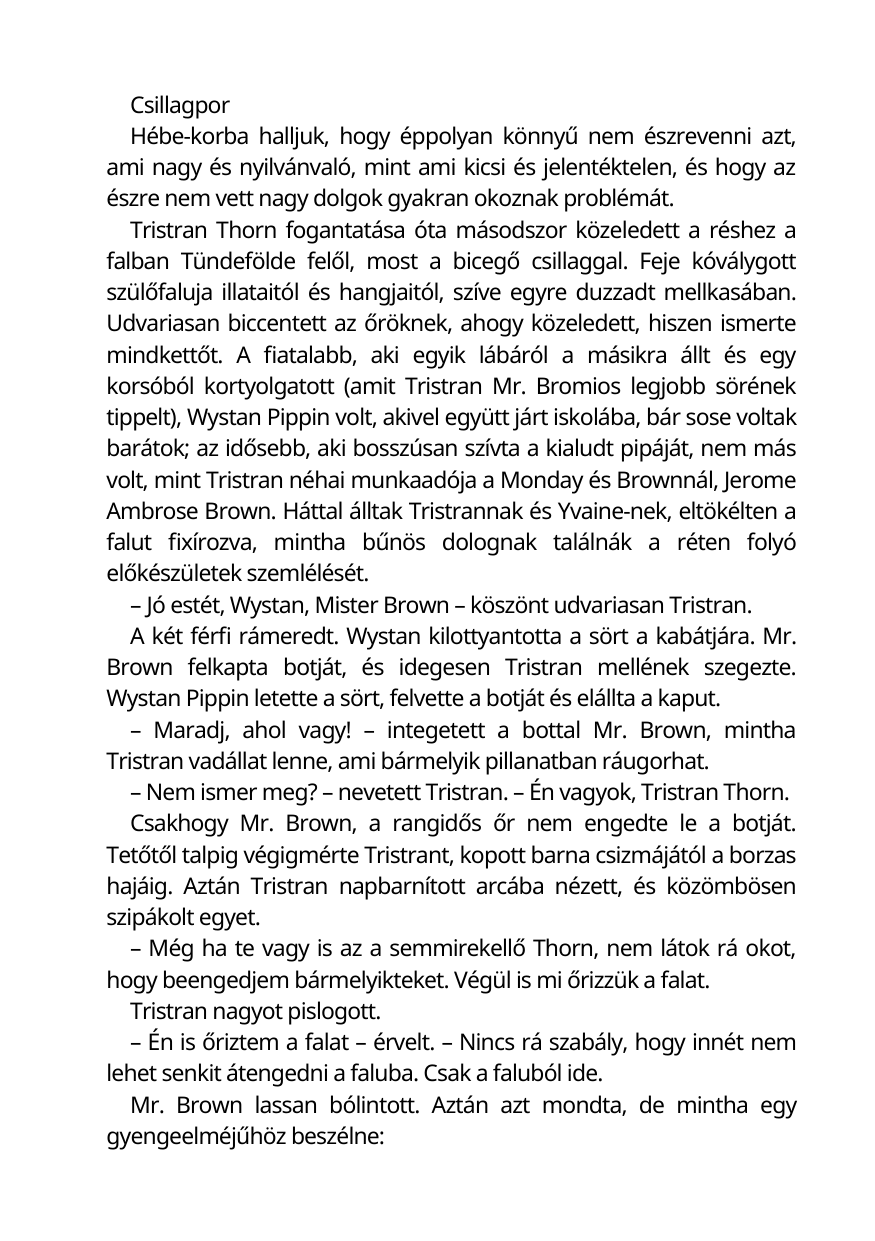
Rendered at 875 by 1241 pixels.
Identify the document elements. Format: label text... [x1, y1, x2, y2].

text – Maradj, ahol vagy! – integetett a bottal Mr. Brown, mintha Tristran vadállat lenne, ami bármelyik pillanatban ráugorhat. [106, 713, 797, 776]
text Hébe-korba halljuk, hogy éppolyan könnyű nem észrevenni azt, ami nagy és nyilvánvaló, mint ami kicsi és jelentéktelen, és hogy az észre nem vett nagy dolgok gyakran okoznak problémát. [106, 120, 797, 213]
text Tristran Thorn fogantatása óta másodszor közeledett a réshez a falban Tündefölde felől, most a bicegő csillaggal. Feje kóválygott szülőfaluja illataitól és hangjaitól, szíve egyre duzzadt mellkasában. Udvariasan biccentett az őröknek, ahogy közeledett, hiszen ismerte mindkettőt. A fiatalabb, aki egyik lábáról a másikra állt és egy korsóból kortyolgatott (amit Tristran Mr. Bromios legjobb sörének tippelt), Wystan Pippin volt, akivel együtt járt iskolába, bár sose voltak barátok; az idősebb, aki bosszúsan szívta a kialudt pipáját, nem más volt, mint Tristran néhai munkaadója a Monday és Brownnál, Jerome Ambrose Brown. Háttal álltak Tristrannak és Yvaine-nek, eltökélten a falut fixírozva, mintha bűnös dolognak találnák a réten folyó előkészületek szemlélését. [106, 213, 797, 588]
text A két férfi rámeredt. Wystan kilottyantotta a sört a kabátjára. Mr. Brown felkapta botját, és idegesen Tristran mellének szegezte. Wystan Pippin letette a sört, felvette a botját és elállta a kaput. [106, 620, 797, 713]
text Csakhogy Mr. Brown, a rangidős őr nem engedte le a botját. Tetőtől talpig végigmérte Tristrant, kopott barna csizmájától a borzas hajáig. Aztán Tristran napbarnított arcába nézett, és közömbösen szipákolt egyet. [106, 807, 797, 932]
text – Jó estét, Wystan, Mister Brown – köszönt udvariasan Tristran. [106, 588, 797, 620]
text Tristran nagyot pislogott. [106, 995, 797, 1026]
text Mr. Brown lassan bólintott. Aztán azt mondta, de mintha egy gyengeelméjűhöz beszélne: [106, 1088, 797, 1151]
text – Még ha te vagy is az a semmirekellő Thorn, nem látok rá okot, hogy beengedjem bármelyikteket. Végül is mi őrizzük a falat. [106, 932, 797, 995]
text – Nem ismer meg? – nevetett Tristran. – Én vagyok, Tristran Thorn. [106, 776, 797, 807]
text Csillagpor [106, 88, 797, 120]
text – Én is őriztem a falat – érvelt. – Nincs rá szabály, hogy innét nem lehet senkit átengedni a faluba. Csak a faluból ide. [106, 1026, 797, 1088]
